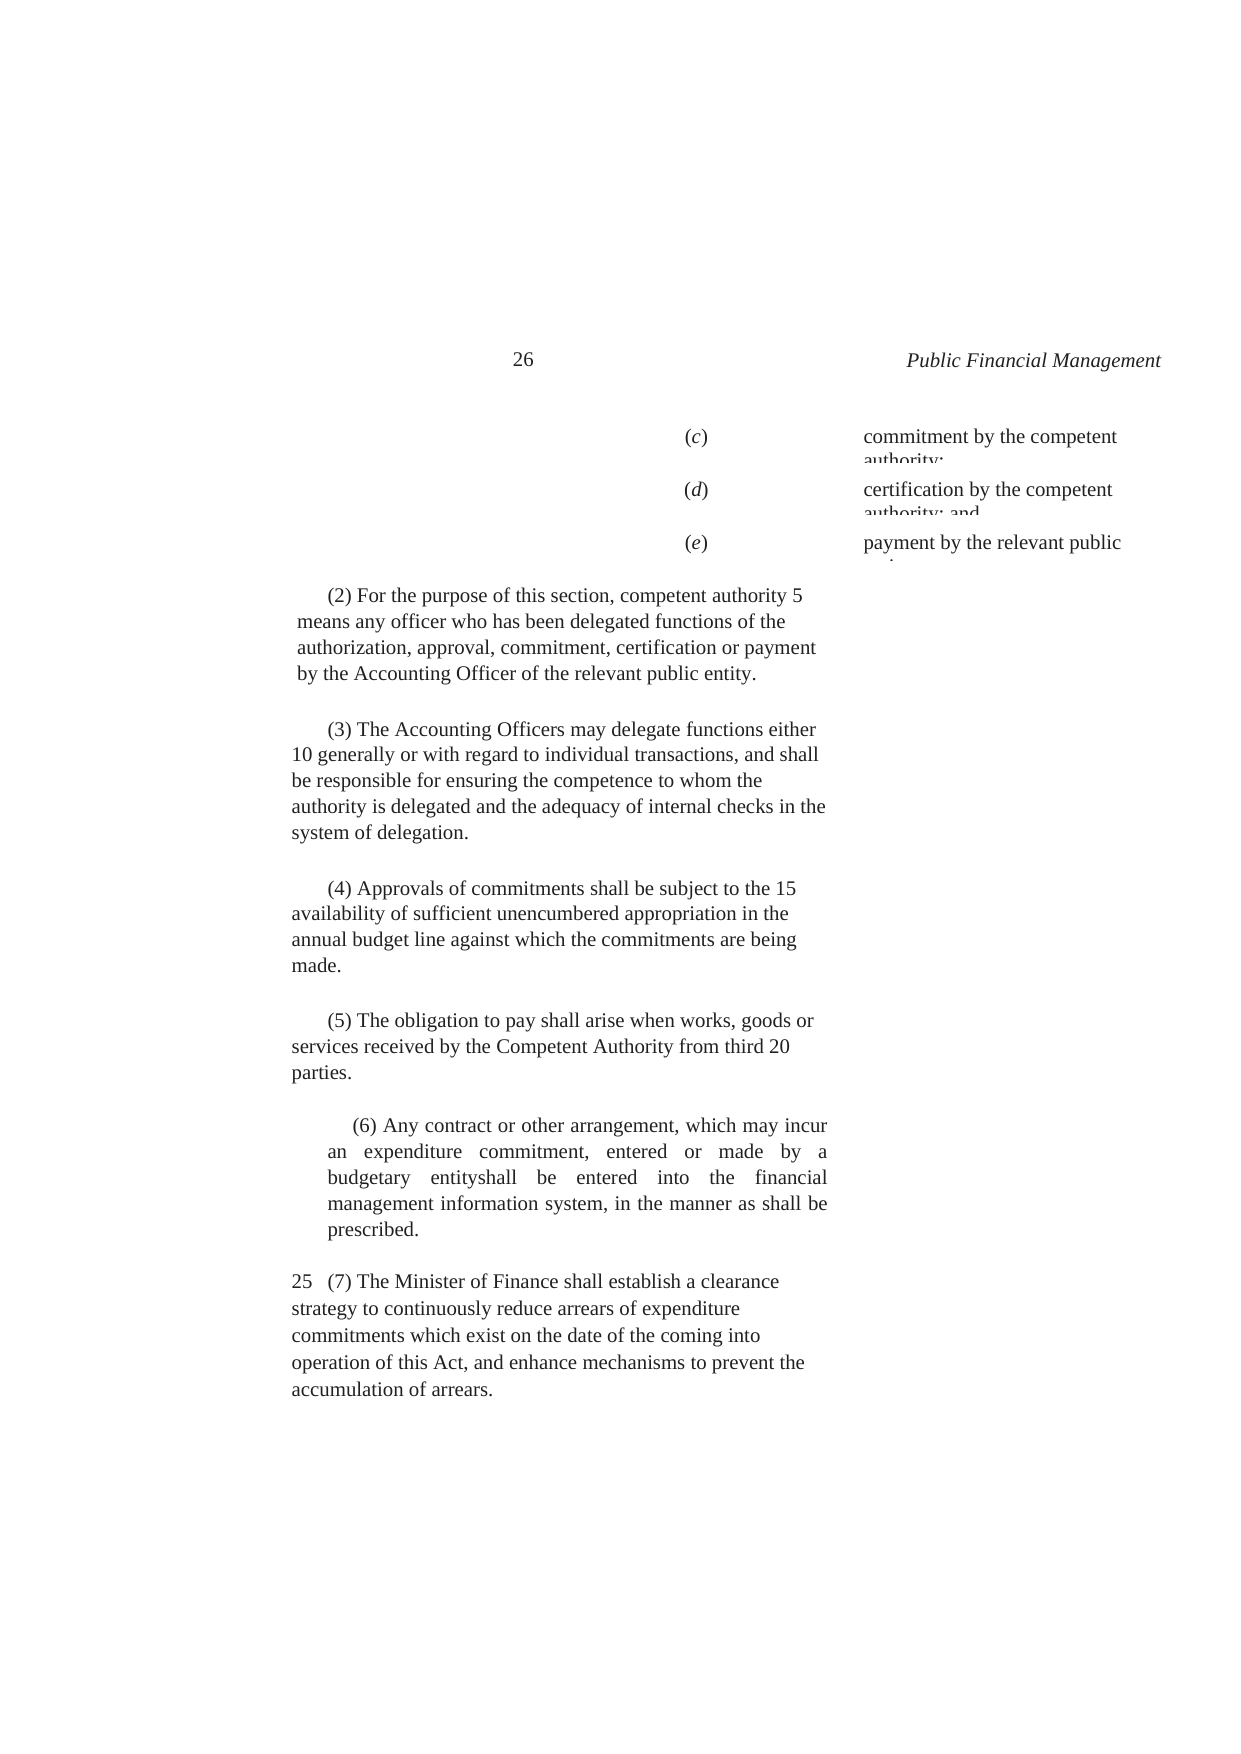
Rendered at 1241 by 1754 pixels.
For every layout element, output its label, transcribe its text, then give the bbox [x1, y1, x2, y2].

text (5) The obligation to pay shall arise when works, goods or services received by the Competent Authority from third 20 parties. [291, 1008, 835, 1084]
text (3) The Accounting Officers may delegate functions either 10 generally or with regard to individual transactions, and shall be responsible for ensuring the competence to whom the authority is delegated and the adequacy of internal checks in the system of delegation. [291, 716, 835, 844]
table_cell certification by the competent authority; and [853, 463, 1166, 514]
table_cell (e) [540, 515, 853, 560]
text (6) Any contract or other arrangement, which may incur an expenditure commitment, entered or made by a budgetary entityshall be entered into the financial management information system, in the manner as shall be prescribed. [327, 1113, 828, 1241]
table_header Public Financial Management [853, 348, 1166, 398]
table_cell (d) [540, 463, 853, 514]
text (2) For the purpose of this section, competent authority 5 means any officer who has been delegated functions of the authorization, approval, commitment, certification or payment by the Accounting Officer of the relevant public entity. [297, 583, 835, 685]
table_cell payment by the relevant public entity. [853, 515, 1166, 560]
text 25 (7) The Minister of Finance shall establish a clearance strategy to continuously reduce arrears of expenditure commitments which exist on the date of the coming into operation of this Act, and enhance mechanisms to prevent the accumulation of arrears. [291, 1269, 835, 1401]
table_header (c) [540, 348, 853, 462]
table_cell commitment by the competent authority; [853, 398, 1166, 462]
table_header 26 [226, 348, 539, 560]
text (4) Approvals of commitments shall be subject to the 15 availability of sufficient unencumbered appropriation in the annual budget line against which the commitments are being made. [291, 876, 835, 977]
